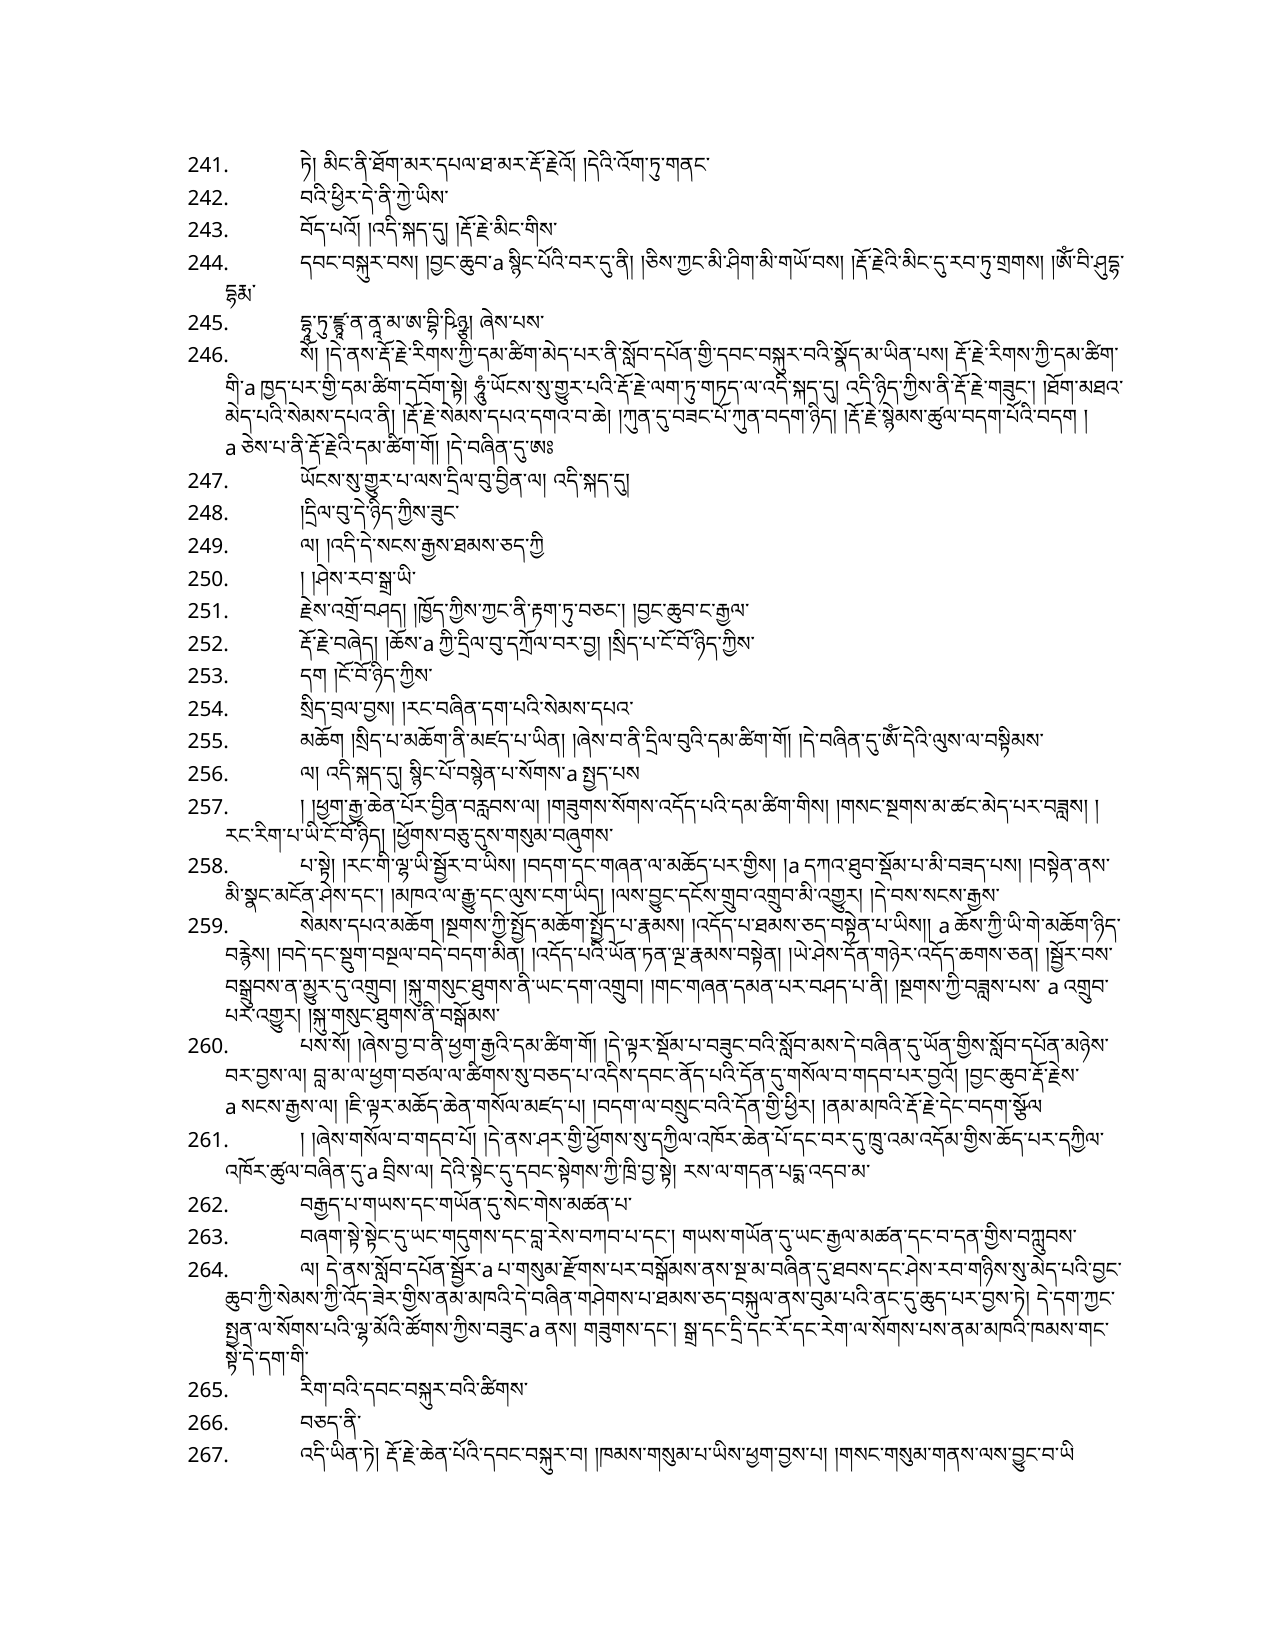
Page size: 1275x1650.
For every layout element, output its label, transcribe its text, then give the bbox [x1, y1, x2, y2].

list མཆོག །སྲིད་པ་མཆོག་ནི་མཛད་པ་ཡིན། །ཞེས་བ་ནི་དྲིལ་བུའི་དམ་ཚིག་གོ། །དེ་བཞིན་དུ་ཨོཾ་དེའི་ལུས་ལ་བསྟིམས་ [187, 727, 1125, 755]
list སེམས་དཔའ་མཆོག །སྔགས་ཀྱི་སྤྱོད་མཆོག་སྤྱོད་པ་རྣམས། །འདོད་པ་ཐམས་ཅད་བསྟེན་པ་ཡིས།། aཆོས་ཀྱི་ཡི་གེ་མཆོག་ཉིད་བརྙེས། །བདེ་དང་སྡུག་བསྔལ་བདེ་བདག་མིན། །འདོད་པའི་ཡོན་ཏན་ལྔ་རྣམས་བསྟེན། །ཡེ་ཤེས་དོན་གཉེར་འདོད་ཆགས་ཅན། །སྦྱོར་བས་བསྒྲུབས་ན་མྱུར་དུ་འགྲུབ། །སྐུ་གསུང་ཐུགས་ནི་ཡང་དག་འགྲུབ། །གང་གཞན་དམན་པར་བཤད་པ་ནི། །སྔགས་ཀྱི་བཟླས་པས་ aའགྲུབ་པར་འགྱུར། །སྐུ་གསུང་ཐུགས་ནི་བསྒོམས་ [187, 911, 1125, 1028]
list རྗེས་འགྲོ་བཤད། །ཁྱོད་ཀྱིས་ཀྱང་ནི་རྟག་ཏུ་བཅང༌། །བྱང་ཆུབ་ང་རྒྱལ་ [187, 596, 1125, 625]
list ཡོངས་སུ་གྱུར་པ་ལས་དྲིལ་བུ་བྱིན་ལ། འདི་སྐད་དུ། [187, 466, 1125, 494]
list བཅད་ནི་ [187, 1408, 1125, 1436]
list པ་སྟེ། །རང་གི་ལྷ་ཡི་སྦྱོར་བ་ཡིས། །བདག་དང་གཞན་ལ་མཆོད་པར་གྱིས། །aདཀའ་ཐུབ་སྡོམ་པ་མི་བཟད་པས། །བསྟེན་ནས་མི་སྣང་མངོན་ཤེས་དང༌། །མཁའ་ལ་རྒྱུ་དང་ལུས་ངག་ཡིད། །ལས་བྱུང་དངོས་གྲུབ་འགྲུབ་མི་འགྱུར། །དེ་བས་སངས་རྒྱས་ [187, 852, 1125, 908]
list ལ། འདི་སྐད་དུ། སྙིང་པོ་བསྙེན་པ་སོགས་aསྤྱད་པས [187, 759, 1125, 788]
list ། །ཞེས་གསོལ་བ་གདབ་པོ། །དེ་ནས་ཤར་གྱི་ཕྱོགས་སུ་དཀྱིལ་འཁོར་ཆེན་པོ་དང་བར་དུ་ཁྲུ་འམ་འདོམ་གྱིས་ཆོད་པར་དཀྱིལ་འཁོར་ཚུལ་བཞིན་དུ་aབྲིས་ལ། དེའི་སྟེང་དུ་དབང་སྟེགས་ཀྱི་ཁྲི་བྱ་སྟེ། རས་ལ་གདན་པདྨ་འདབ་མ་ [187, 1125, 1125, 1186]
list ། །ཤེས་རབ་སྒྲ་ཡི་ [187, 564, 1125, 592]
list འདི་ཡིན་ཏེ། རྡོ་རྗེ་ཆེན་པོའི་དབང་བསྐུར་བ། །ཁམས་གསུམ་པ་ཡིས་ཕྱག་བྱས་པ། །གསང་གསུམ་གནས་ལས་བྱུང་བ་ཡི [187, 1441, 1125, 1469]
list རིག་བའི་དབང་བསྐུར་བའི་ཚིགས་ [187, 1375, 1125, 1404]
list བརྒྱད་པ་གཡས་དང་གཡོན་དུ་སེང་གེས་མཚན་པ་ [187, 1190, 1125, 1218]
list །དྲིལ་བུ་དེ་ཉིད་ཀྱིས་ཟུང་ [187, 498, 1125, 527]
list སྲིད་བྲལ་བྱས། །རང་བཞིན་དག་པའི་སེམས་དཔའ་ [187, 694, 1125, 722]
list པས་སོ། །ཞེས་བྱ་བ་ནི་ཕྱག་རྒྱའི་དམ་ཚིག་གོ། །དེ་ལྟར་སྡོམ་པ་བཟུང་བའི་སློབ་མས་དེ་བཞིན་དུ་ཡོན་གྱིས་སློབ་དཔོན་མཉེས་བར་བྱས་ལ། བླ་མ་ལ་ཕྱག་བཙལ་ལ་ཚིགས་སུ་བཅད་པ་འདིས་དབང་ནོད་པའི་དོན་དུ་གསོལ་བ་གདབ་པར་བྱའོ། །བྱང་ཆུབ་རྡོ་རྗེས་aསངས་རྒྱས་ལ། །ཇི་ལྟར་མཆོད་ཆེན་གསོལ་མཛད་པ། །བདག་ལ་བསྲུང་བའི་དོན་གྱི་ཕྱིར། །ནམ་མཁའི་རྡོ་རྗེ་དེང་བདག་སྩོལ [187, 1032, 1125, 1121]
list ཏེ། མིང་ནི་ཐོག་མར་དཔལ་ཐ་མར་རྡོ་རྗེའོ། །དེའི་འོག་ཏུ་གནང་ [187, 150, 1125, 178]
list ། །ཕྱག་རྒྱ་ཆེན་པོར་བྱིན་བརླབས་ལ། །གཟུགས་སོགས་འདོད་པའི་དམ་ཚིག་གིས། །གསང་སྔགས་མ་ཚང་མེད་པར་བཟླས། །རང་རིག་པ་ཡི་ངོ་བོ་ཉིད། །ཕྱོགས་བཅུ་དུས་གསུམ་བཞུགས་ [187, 792, 1125, 848]
list དག །ངོ་བོ་ཉིད་ཀྱིས་ [187, 661, 1125, 690]
list དབང་བསྐུར་བས། །བྱང་ཆུབ་aསྙིང་པོའི་བར་དུ་ནི། །ཅིས་ཀྱང་མི་ཤིག་མི་གཡོ་བས། །རྡོ་རྗེའི་མིང་དུ་རབ་ཏུ་གྲགས། །ཨོཾ་བི་ཤུདྷ་དྷརྨ་ [187, 248, 1125, 304]
list བའི་ཕྱིར་དེ་ནི་ཀྱེ་ཡིས་ [187, 183, 1125, 211]
list ལ། དེ་ནས་སློབ་དཔོན་སྦྱོར་aཔ་གསུམ་རྫོགས་པར་བསྒོམས་ནས་སྔ་མ་བཞིན་དུ་ཐབས་དང་ཤེས་རབ་གཉིས་སུ་མེད་པའི་བྱང་ཆུབ་ཀྱི་སེམས་ཀྱི་འོད་ཟེར་གྱིས་ནམ་མཁའི་དེ་བཞིན་གཤེགས་པ་ཐམས་ཅད་བསྐུལ་ནས་བུམ་པའི་ནང་དུ་ཆུད་པར་བྱས་ཏེ། དེ་དག་ཀྱང་སྤྱན་ལ་སོགས་པའི་ལྷ་མོའི་ཚོགས་ཀྱིས་བཟུང་aནས། གཟུགས་དང༌། སྒྲ་དང་དྲི་དང་རོ་དང་རེག་ལ་སོགས་པས་ནམ་མཁའི་ཁམས་གང་སྟེ་དེ་དག་གི་ [187, 1255, 1125, 1372]
list བོད་པའོ། །འདི་སྐད་དུ། །རྡོ་རྗེ་མིང་གིས་ [187, 215, 1125, 244]
list དྷཱ་ཏུ་ཛྙཱ་ན་ནཱ་མ་ཨ་བྷི་ཥིཉྩ། ཞེས་པས་ [187, 308, 1125, 336]
list སོ། །དེ་ནས་རྡོ་རྗེ་རིགས་ཀྱི་དམ་ཚིག་མེད་པར་ནི་སློབ་དཔོན་གྱི་དབང་བསྐུར་བའི་སྣོད་མ་ཡིན་པས། རྡོ་རྗེ་རིགས་ཀྱི་དམ་ཚིག་གི་aཁྱད་པར་གྱི་དམ་ཚིག་དབོག་སྟེ། ཧཱུཾ་ཡོངས་སུ་གྱུར་པའི་རྡོ་རྗེ་ལག་ཏུ་གཏད་ལ་འདི་སྐད་དུ། འདི་ཉིད་ཀྱིས་ནི་རྡོ་རྗེ་གཟུང༌། །ཐོག་མཐའ་མེད་པའི་སེམས་དཔའ་ནི། །རྡོ་རྗེ་སེམས་དཔའ་དགའ་བ་ཆེ། །ཀུན་དུ་བཟང་པོ་ཀུན་བདག་ཉིད། །རྡོ་རྗེ་སྙེམས་ཚུལ་བདག་པོའི་བདག །aཅེས་པ་ནི་རྡོ་རྗེའི་དམ་ཚིག་གོ། །དེ་བཞིན་དུ་ཨཿ [187, 340, 1125, 462]
list རྡོ་རྗེ་བཞེད། །ཆོས་aཀྱི་དྲིལ་བུ་དཀྲོལ་བར་བྱ། །སྲིད་པ་ངོ་བོ་ཉིད་ཀྱིས་ [187, 629, 1125, 657]
list ལ། །འདི་དེ་སངས་རྒྱས་ཐམས་ཅད་ཀྱི [187, 531, 1125, 559]
list བཞག་སྟེ་སྟེང་དུ་ཡང་གདུགས་དང་བླ་རེས་བཀབ་པ་དང༌། གཡས་གཡོན་དུ་ཡང་རྒྱལ་མཚན་དང་བ་དན་གྱིས་བཀླུབས་ [187, 1222, 1125, 1251]
